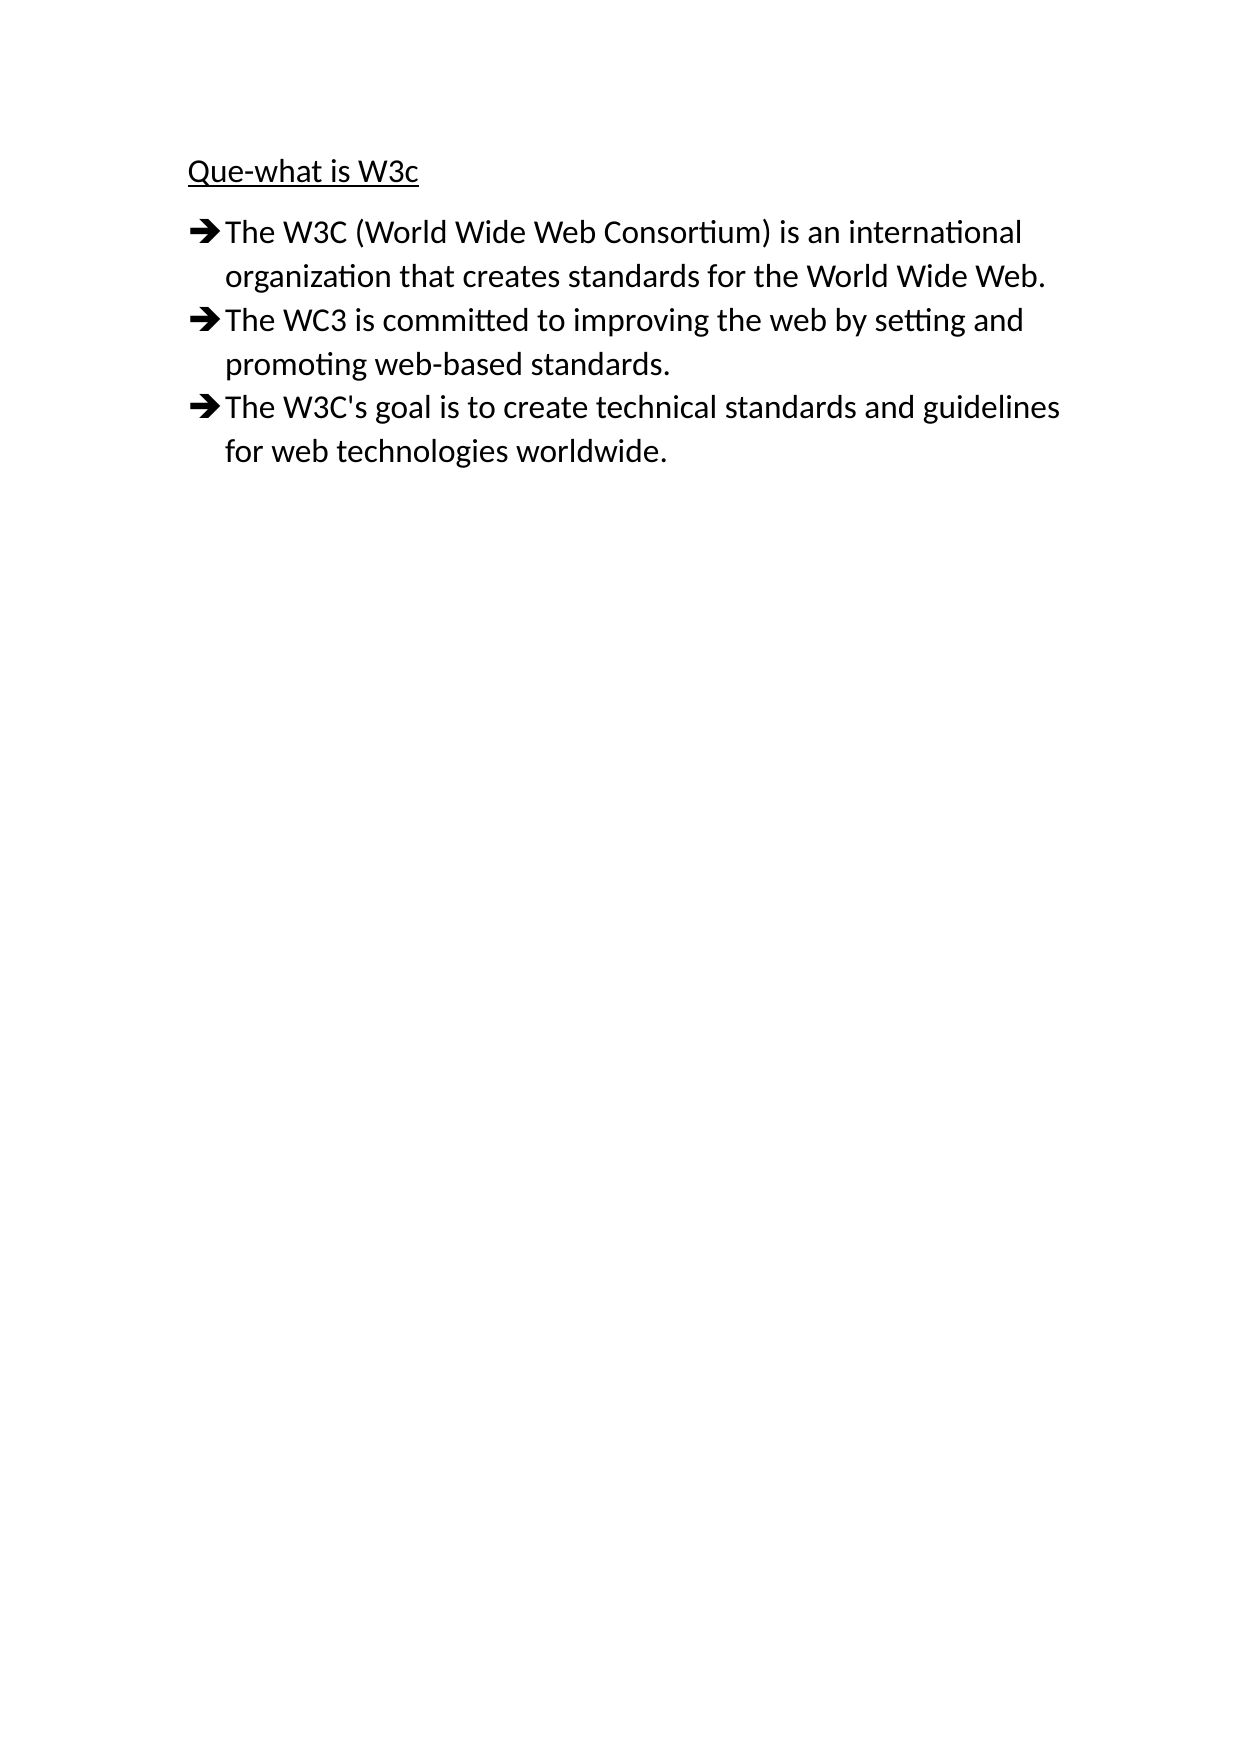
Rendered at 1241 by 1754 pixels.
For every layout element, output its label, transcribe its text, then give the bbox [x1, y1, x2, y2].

list The W3C's goal is to create technical standards and guidelines for web technologies worldwide. [187, 386, 1090, 471]
list The WC3 is committed to improving the web by setting and promoting web-based standards. [187, 298, 1090, 383]
text Que-what is W3c [187, 150, 1090, 191]
list The W3C (World Wide Web Consortium) is an international organization that creates standards for the World Wide Web. [187, 211, 1090, 295]
